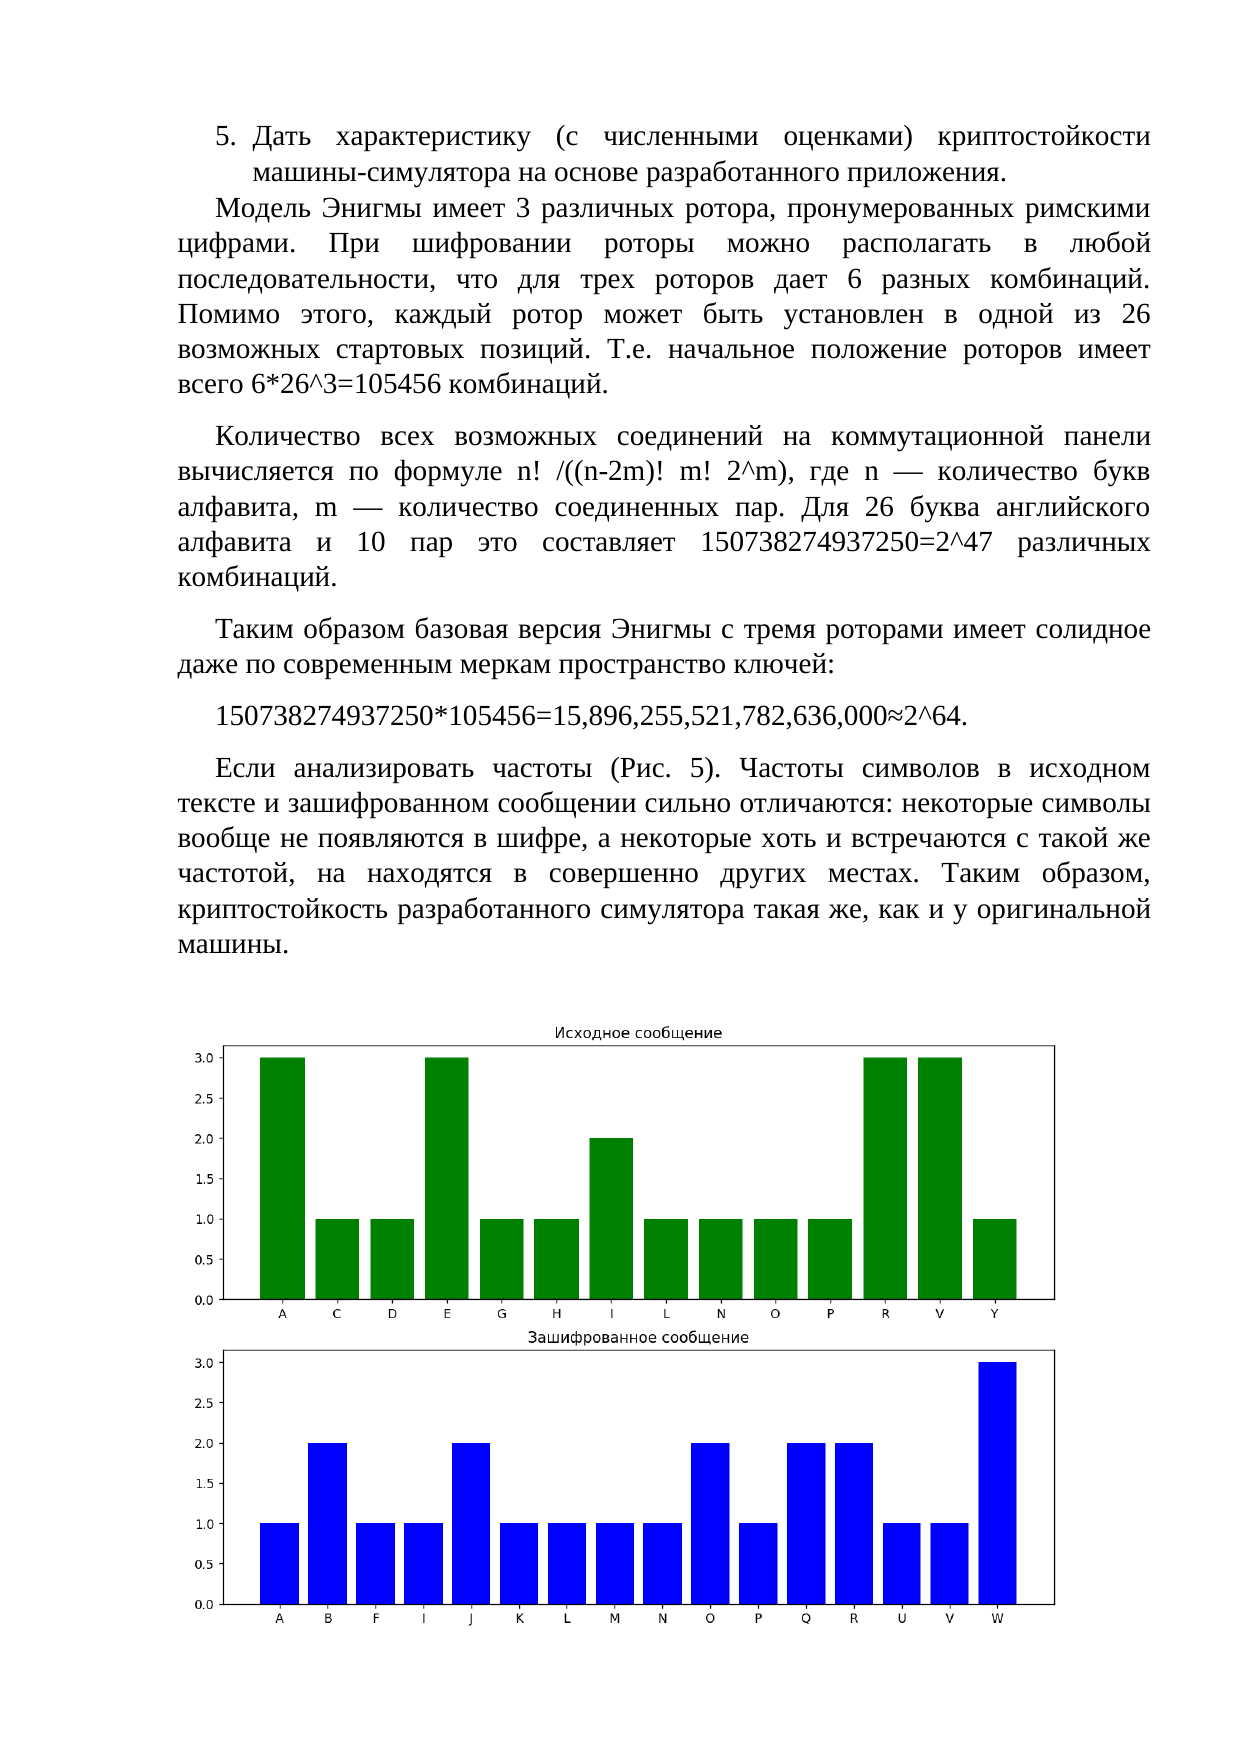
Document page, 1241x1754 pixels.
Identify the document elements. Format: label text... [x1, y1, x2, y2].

list Дать характеристику (с численными оценками) криптостойкости машины-симулятора на основе разработанного приложения. [215, 118, 1152, 188]
picture [177, 977, 1152, 1636]
text Если анализировать частоты (Рис. 5). Частоты символов в исходном тексте и зашифрованном сообщении сильно отличаются: некоторые символы вообще не появляются в шифре, а некоторые хоть и встречаются с такой же частотой, на находятся в совершенно других местах. Таким образом, криптостойкость разработанного симулятора такая же, как и у оригинальной машины. [177, 750, 1152, 959]
text Количество всех возможных соединений на коммутационной панели вычисляется по формуле n! /((n-2m)! m! 2^m), где n — количество букв алфавита, m — количество соединенных пар. Для 26 буква английского алфавита и 10 пар это составляет 150738274937250=2^47 различных комбинаций. [177, 418, 1152, 593]
text Таким образом базовая версия Энигмы с тремя роторами имеет солидное даже по современным меркам пространство ключей: [177, 611, 1152, 680]
text Модель Энигмы имеет 3 различных ротора, пронумерованных римскими цифрами. При шифровании роторы можно располагать в любой последовательности, что для трех роторов дает 6 разных комбинаций. Помимо этого, каждый ротор может быть установлен в одной из 26 возможных стартовых позиций. Т.е. начальное положение роторов имеет всего 6*26^3=105456 комбинаций. [177, 190, 1152, 400]
